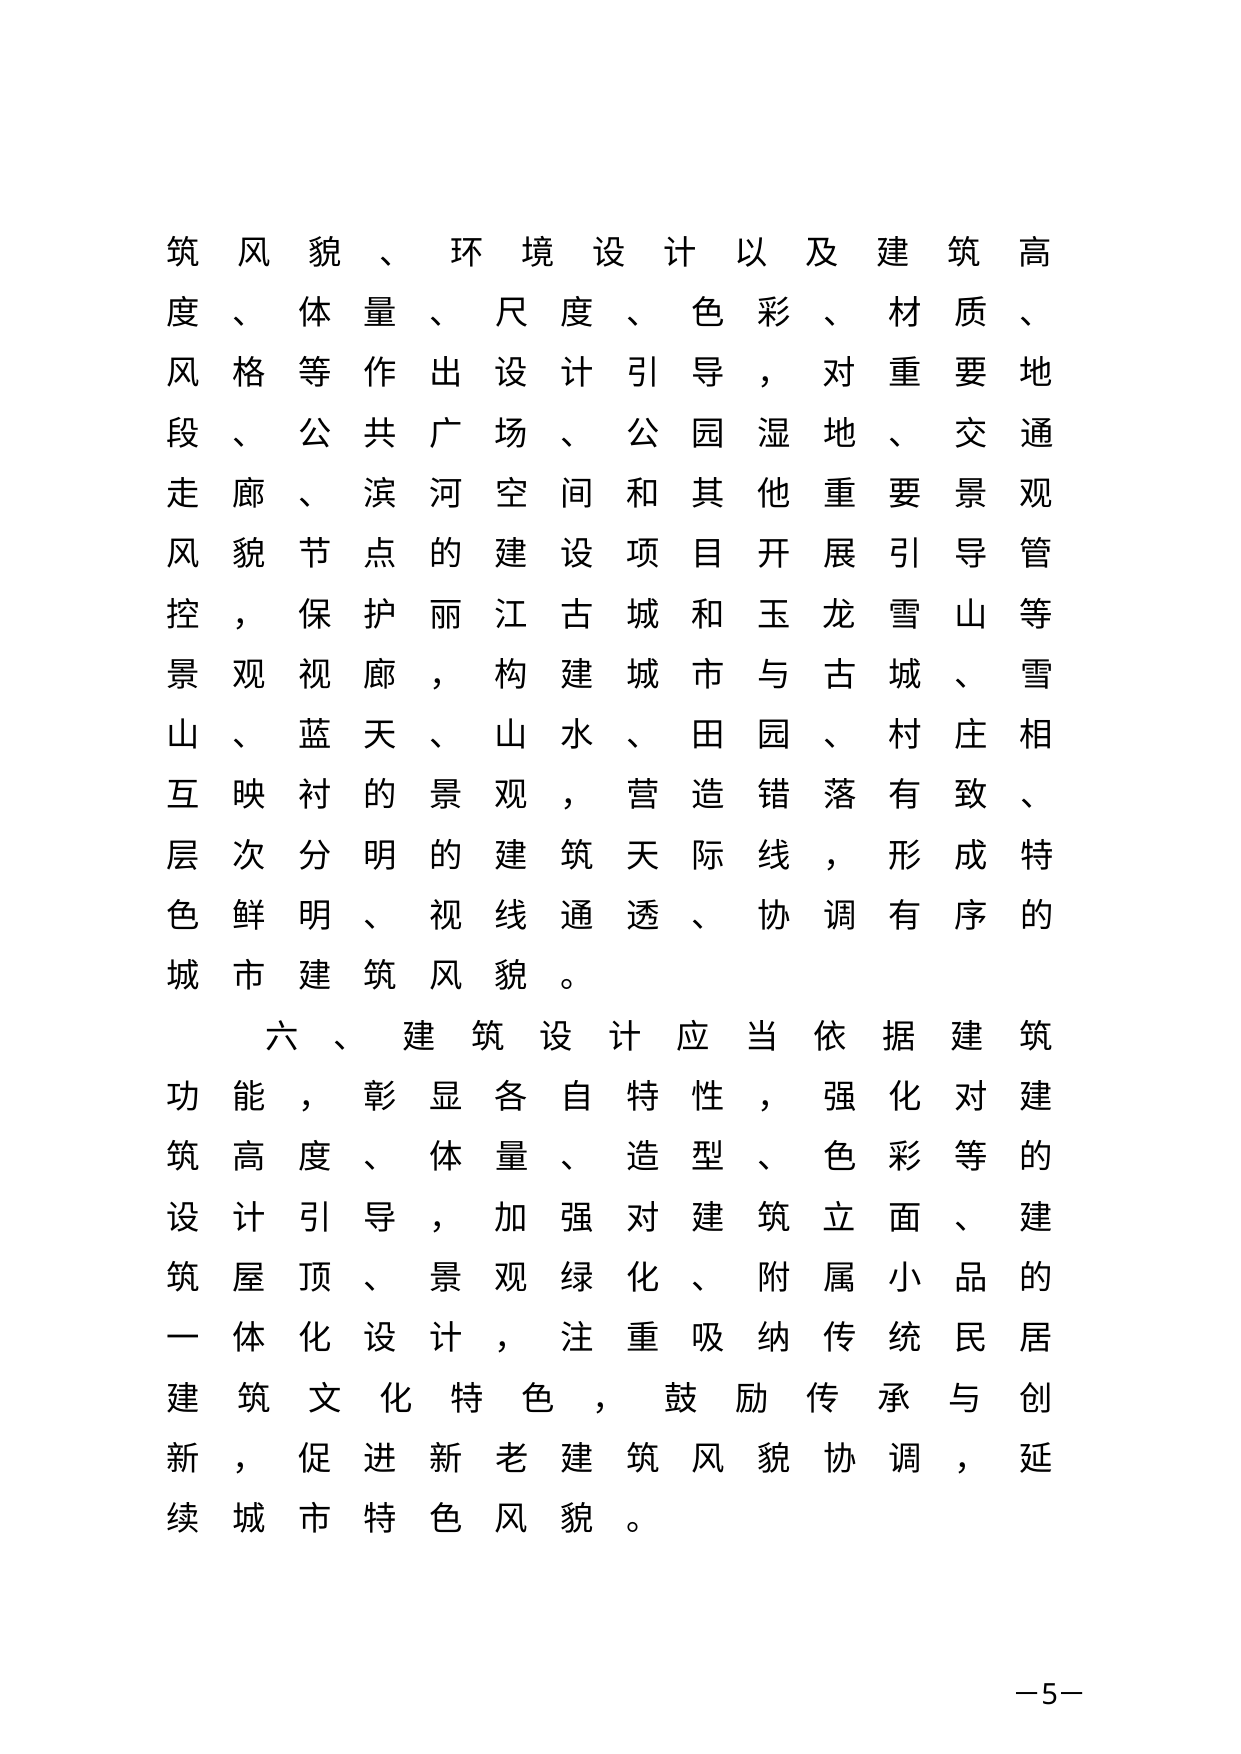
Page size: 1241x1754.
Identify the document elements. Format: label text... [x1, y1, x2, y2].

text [167, 219, 1085, 1003]
text 六、建筑设计应当依据建筑功能，彰显各自特性，强化对建筑高度、体量、造型、色彩等的设计引导，加强对建筑立面、建筑屋顶、景观绿化、附属小品的一体化设计，注重吸纳传统民居建筑文化特色，鼓励传承与创新，促进新老建筑风貌协调，延续城市特色风貌。 [167, 1003, 1085, 1546]
